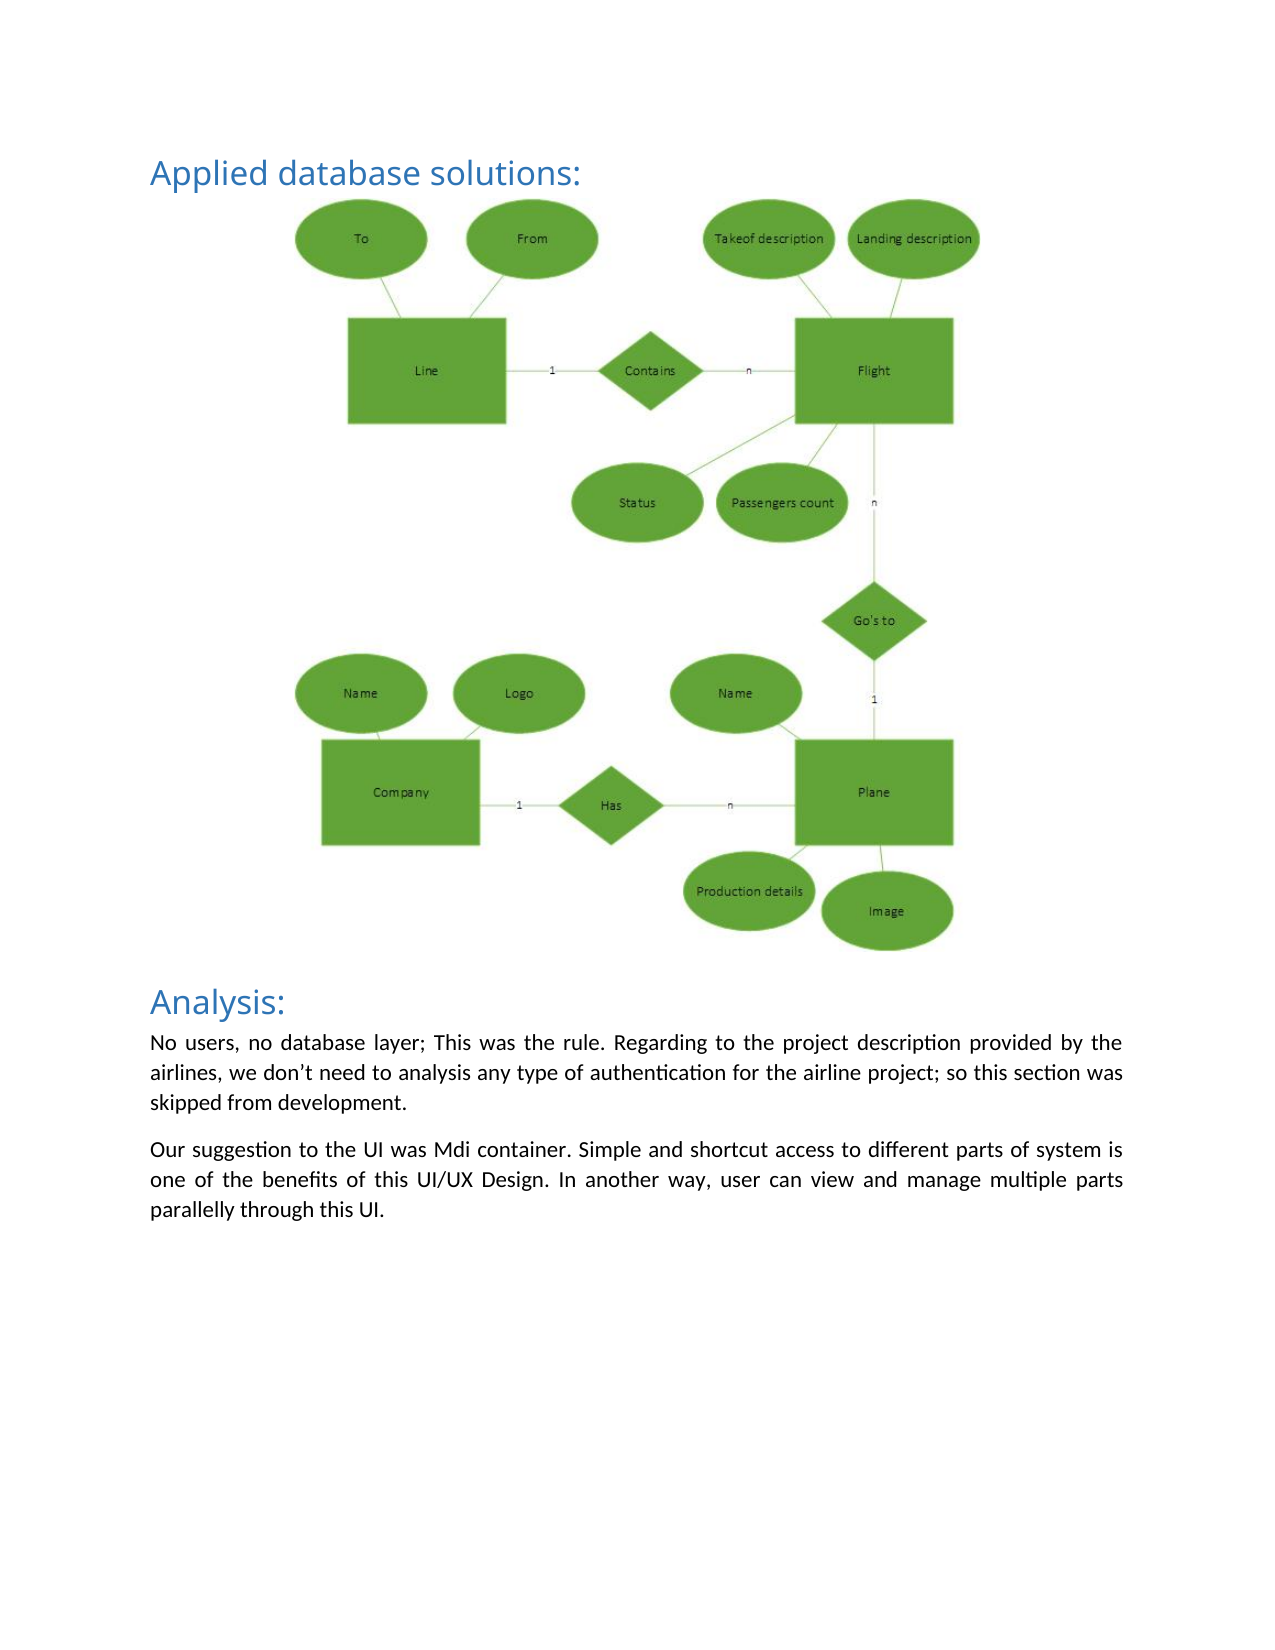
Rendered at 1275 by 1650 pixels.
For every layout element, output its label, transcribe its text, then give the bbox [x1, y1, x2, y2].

subtitle Applied database solutions: [150, 150, 1125, 195]
picture [294, 198, 981, 952]
text Our suggestion to the UI was Mdi container. Simple and shortcut access to different parts of system is one of the benefits of this UI/UX Design. In another way, user can view and manage multiple parts parallelly through this UI. [150, 1135, 1125, 1223]
text No users, no database layer; This was the rule. Regarding to the project description provided by the airlines, we don’t need to analysis any type of authentication for the airline project; so this section was skipped from development. [150, 1028, 1125, 1116]
subtitle Analysis: [150, 979, 1125, 1024]
